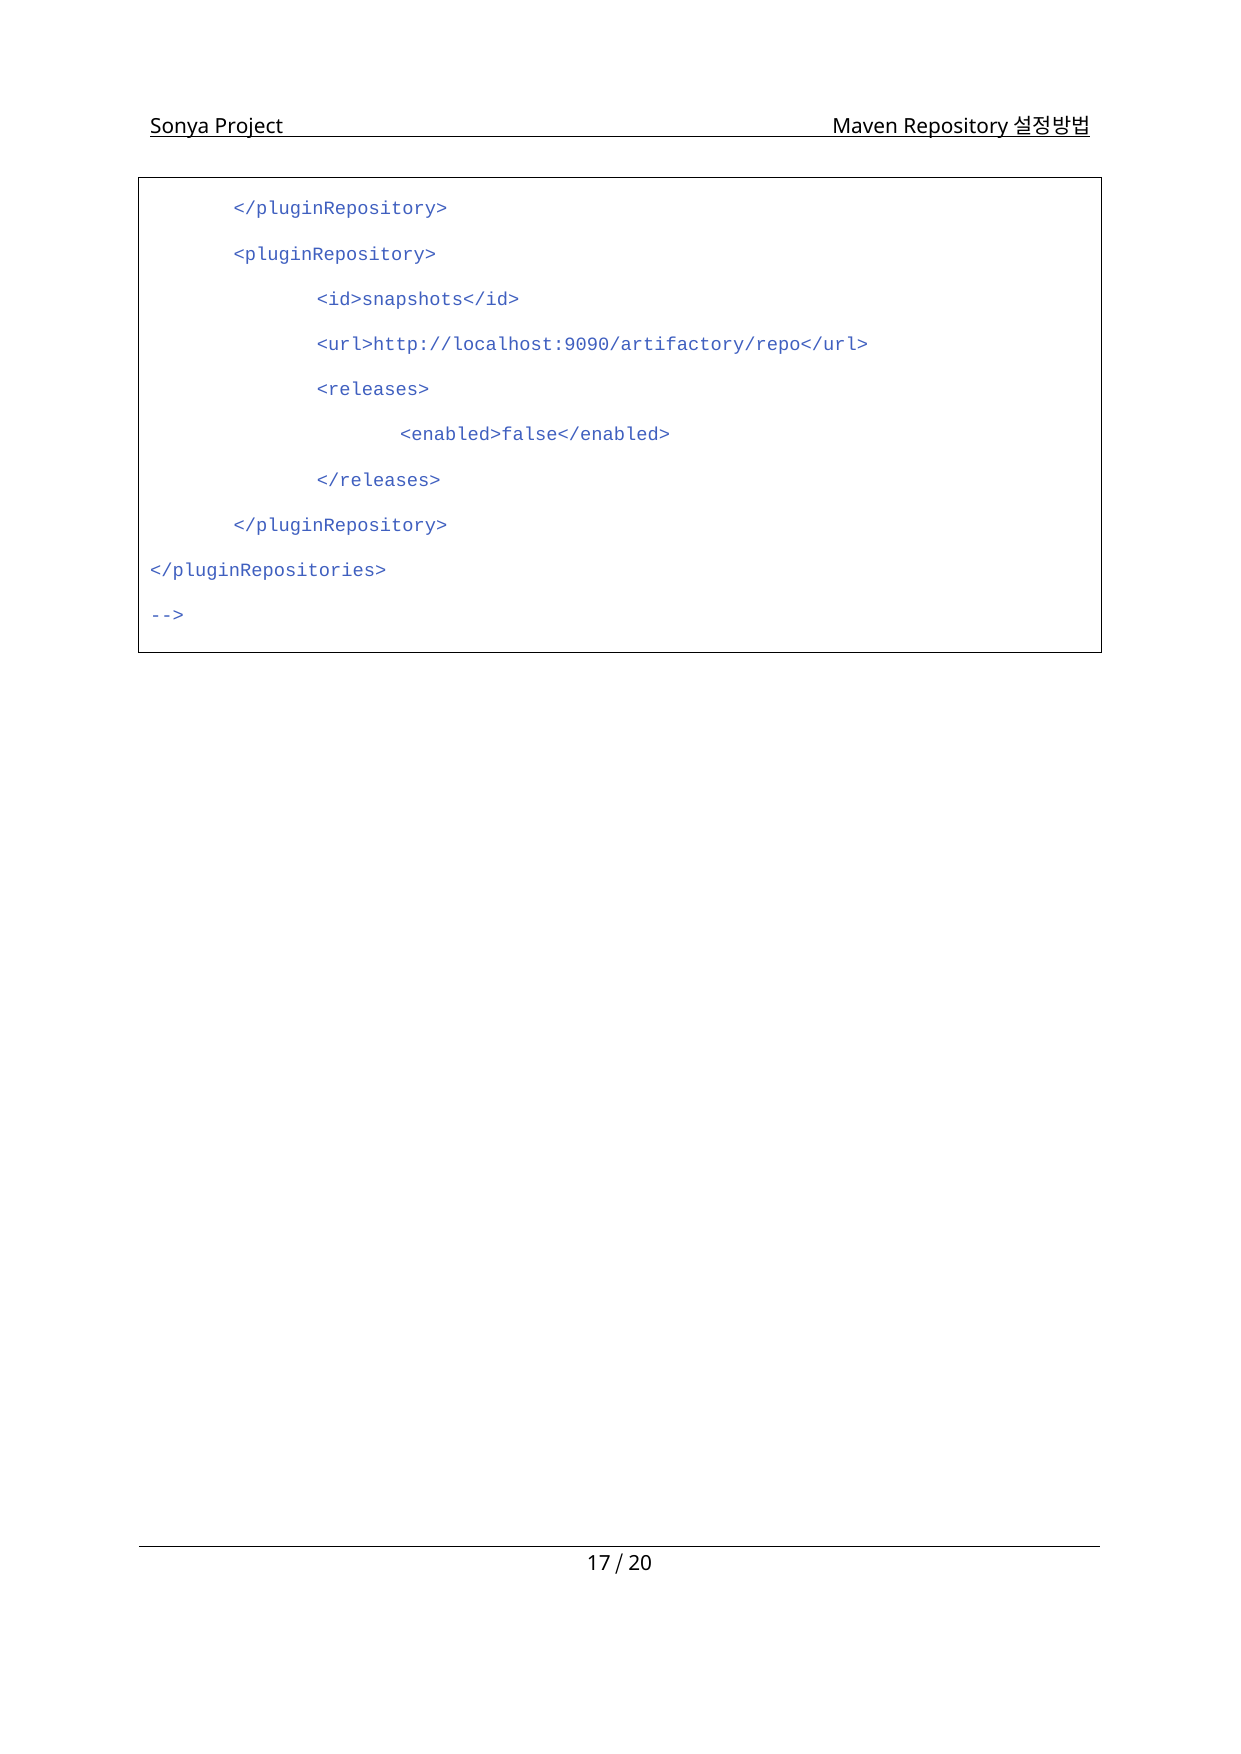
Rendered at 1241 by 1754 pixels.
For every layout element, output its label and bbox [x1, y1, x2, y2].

table_header [139, 178, 1101, 652]
